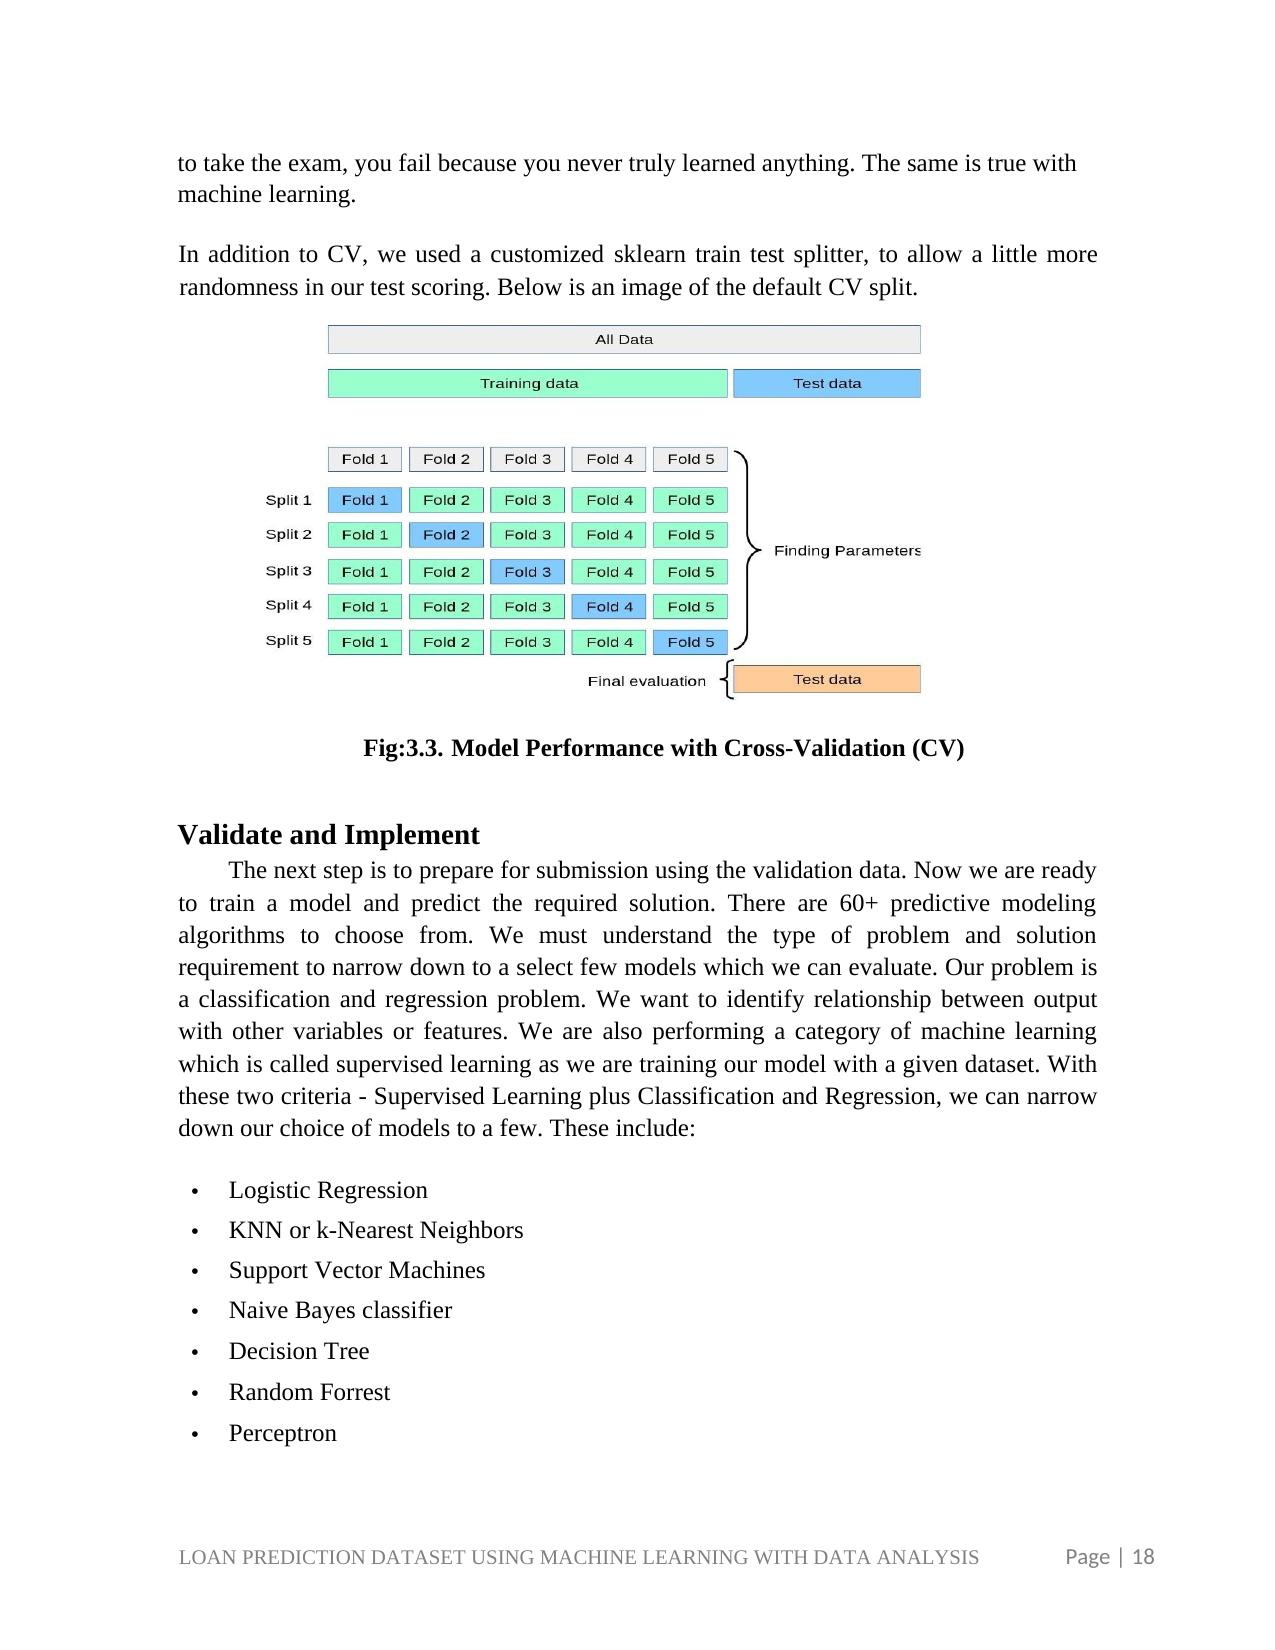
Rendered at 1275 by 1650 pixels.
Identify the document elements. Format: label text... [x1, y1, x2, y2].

list Logistic Regression [191, 1175, 1098, 1204]
picture [266, 325, 991, 707]
text In addition to CV, we used a customized sklearn train test splitter, to allow a little more randomness in our test scoring. Below is an image of the default CV split. [178, 239, 1098, 300]
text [177, 148, 1093, 208]
list KNN or k-Nearest Neighbors [191, 1216, 1098, 1244]
list Random Forrest [191, 1377, 1098, 1406]
text Fig:3.3. Model Performance with Cross-Validation (CV) [176, 733, 1154, 762]
list Support Vector Machines [191, 1255, 1098, 1284]
list Decision Tree [191, 1336, 1098, 1365]
list Naive Bayes classifier [191, 1296, 1098, 1324]
list Perceptron [191, 1418, 1098, 1446]
text The next step is to prepare for submission using the validation data. Now we are ready to train a model and predict the required solution. There are 60+ predictive modeling algorithms to choose from. We must understand the type of problem and solution requirement to narrow down to a select few models which we can evaluate. Our problem is a classification and regression problem. We want to identify relationship between output with other variables or features. We are also performing a category of machine learning which is called supervised learning as we are training our model with a given dataset. With these two criteria - Supervised Learning plus Classification and Regression, we can narrow down our choice of models to a few. These include: [178, 856, 1098, 1142]
subtitle Validate and Implement [177, 817, 1157, 851]
